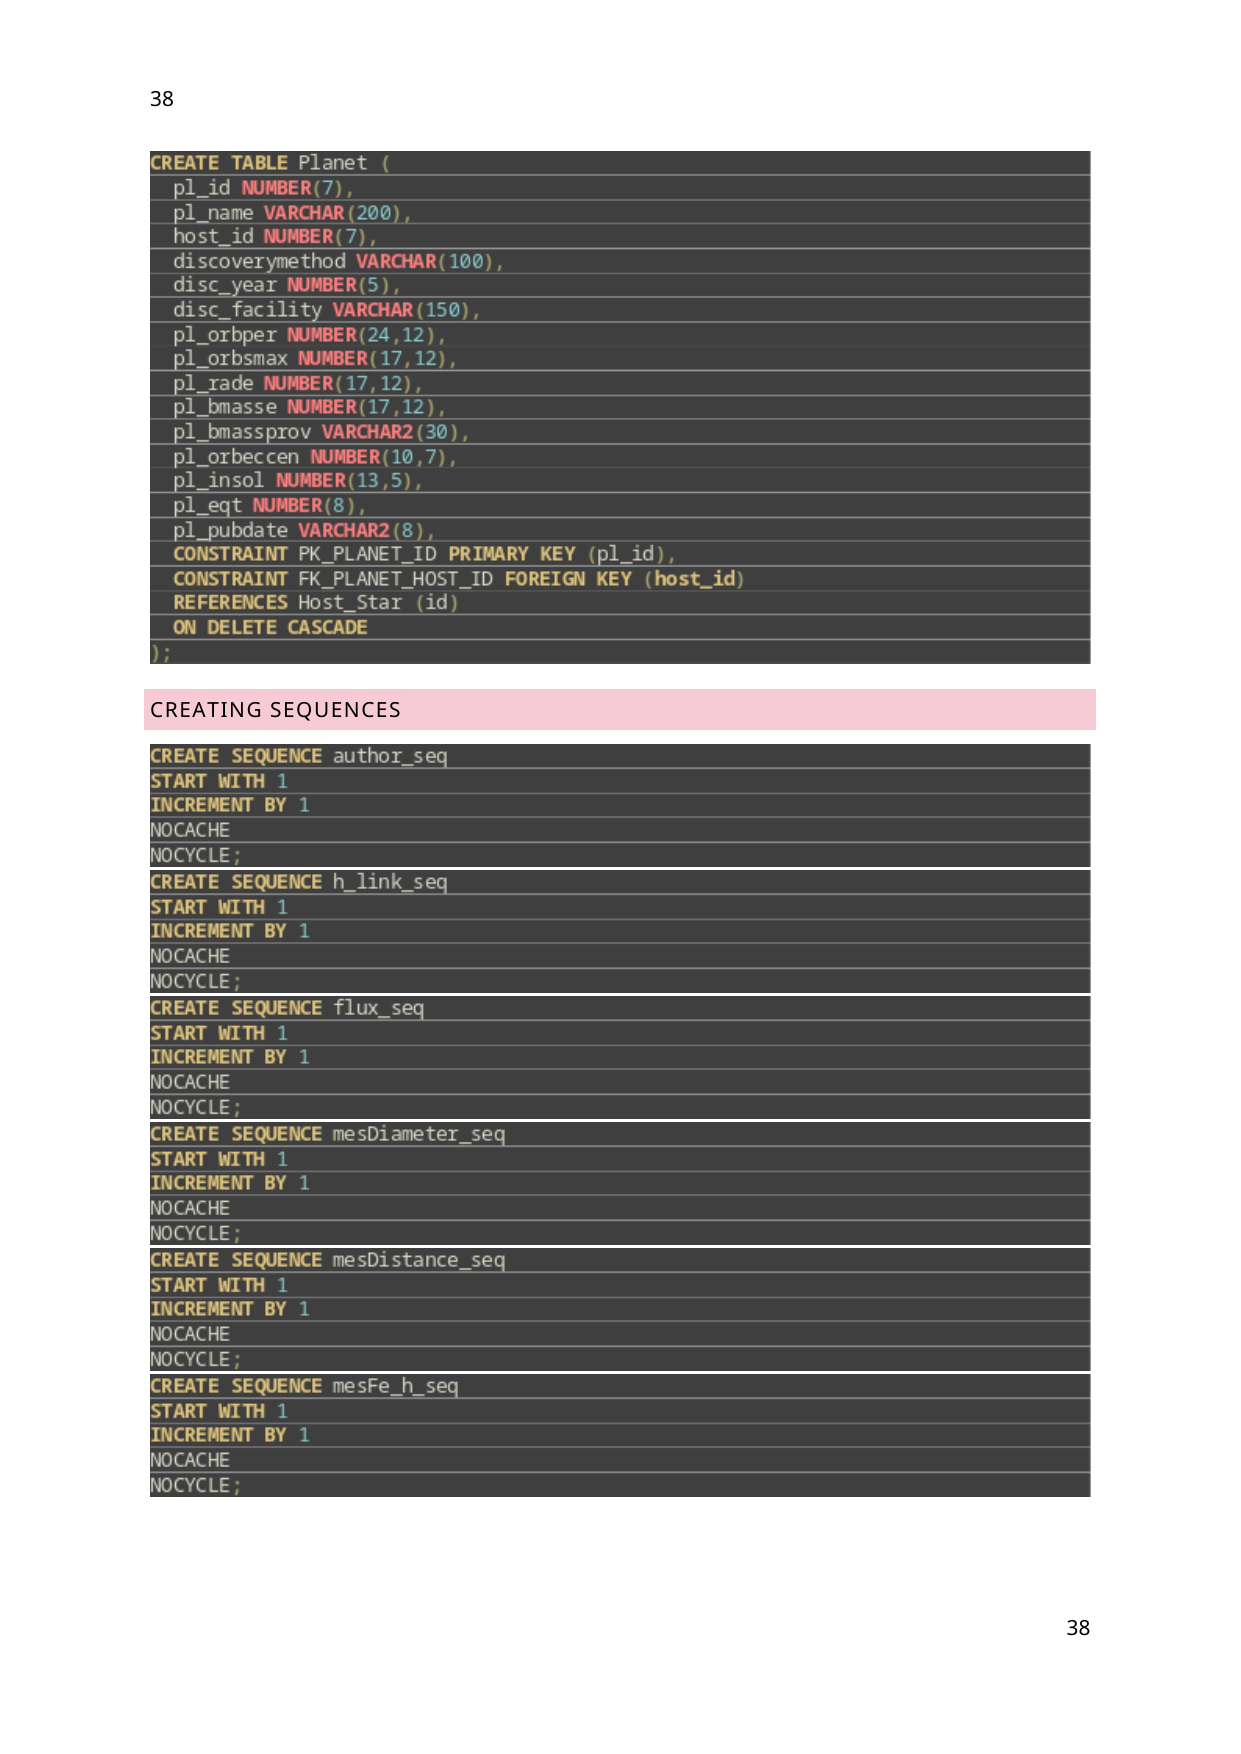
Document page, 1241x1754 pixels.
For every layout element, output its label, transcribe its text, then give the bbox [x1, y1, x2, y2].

subtitle CREATING SEQUENCES [150, 695, 1090, 724]
